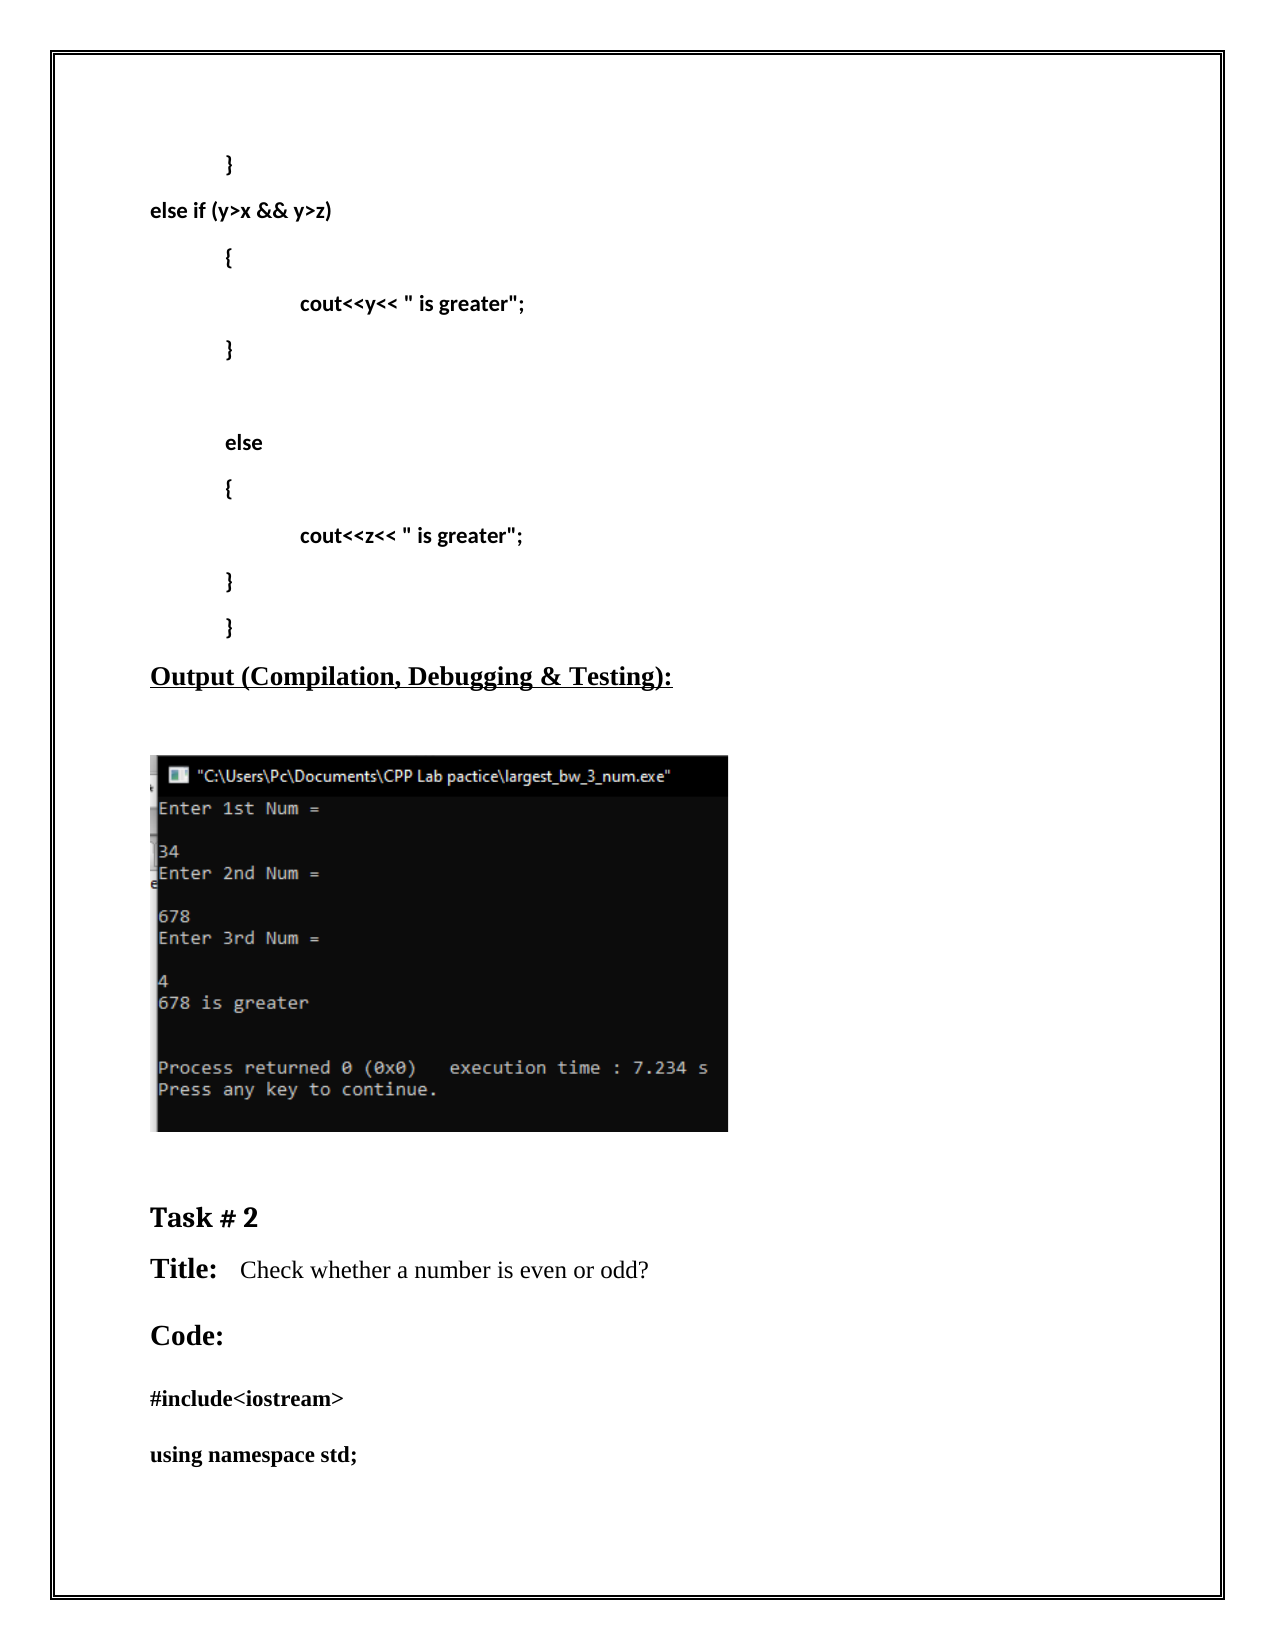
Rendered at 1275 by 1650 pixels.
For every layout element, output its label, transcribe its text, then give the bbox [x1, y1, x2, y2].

subtitle Task # 2 [150, 1201, 1125, 1234]
text Code: [150, 1318, 1125, 1352]
text } [150, 613, 1125, 642]
text #include<iostream> [150, 1385, 1125, 1411]
text else [150, 428, 1125, 456]
text cout<<y<< " is greater"; [150, 289, 1125, 317]
text } [150, 150, 1125, 178]
text else if (y>x && y>z) [150, 196, 1125, 224]
text { [150, 474, 1125, 502]
text } [150, 335, 1125, 363]
text using namespace std; [150, 1441, 1125, 1467]
picture [150, 755, 729, 1132]
text } [150, 567, 1125, 595]
text Output (Compilation, Debugging & Testing): [150, 660, 1125, 691]
text Title: Check whether a number is even or odd? [150, 1251, 1125, 1284]
text cout<<z<< " is greater"; [150, 521, 1125, 549]
text { [150, 243, 1125, 271]
